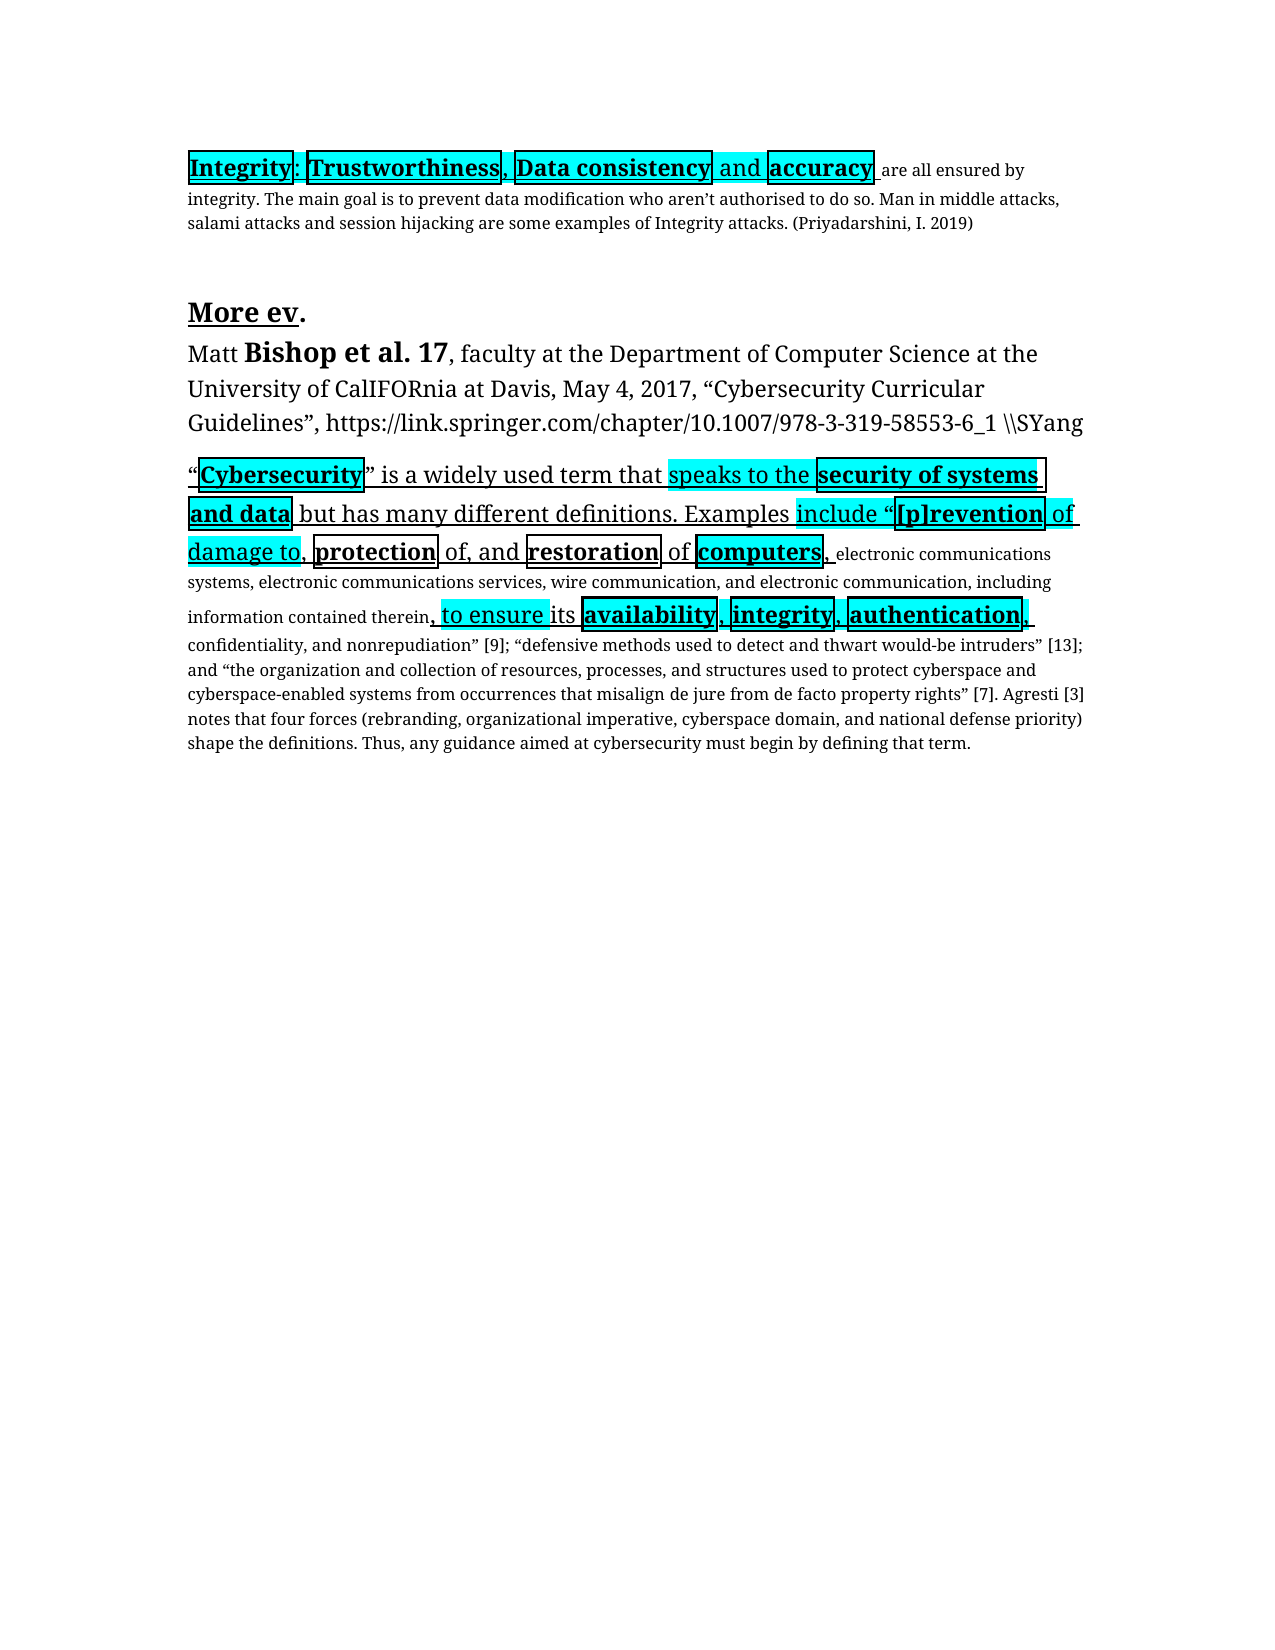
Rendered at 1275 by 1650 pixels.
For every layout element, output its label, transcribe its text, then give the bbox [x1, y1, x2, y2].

text Matt Bishop et al. 17, faculty at the Department of Computer Science at the University of CalIFORnia at Davis, May 4, 2017, “Cybersecurity Curricular Guidelines”, https://link.springer.com/chapter/10.1007/978-3-319-58553-6_1 \\SYang [187, 334, 1087, 438]
subtitle More ev. [187, 294, 1087, 331]
text “Cybersecurity” is a widely used term that speaks to the security of systems and data but has many different definitions. Examples include “[p]revention of damage to, protection of, and restoration of computers, electronic communications systems, electronic communications services, wire communication, and electronic communication, including information contained therein, to ensure its availability, integrity, authentication, confidentiality, and nonrepudiation” [9]; “defensive methods used to detect and thwart would-be intruders” [13]; and “the organization and collection of resources, processes, and structures used to protect cyberspace and cyberspace-enabled systems from occurrences that misalign de jure from de facto property rights” [7]. Agresti [3] notes that four forces (rebranding, organizational imperative, cyberspace domain, and national defense priority) shape the definitions. Thus, any guidance aimed at cybersecurity must begin by defining that term. [187, 457, 1087, 754]
text Integrity: Trustworthiness, Data consistency and accuracy are all ensured by integrity. The main goal is to prevent data modification who aren’t authorised to do so. Man in middle attacks, salami attacks and session hijacking are some examples of Integrity attacks. (Priyadarshini, I. 2019) [187, 150, 1087, 234]
